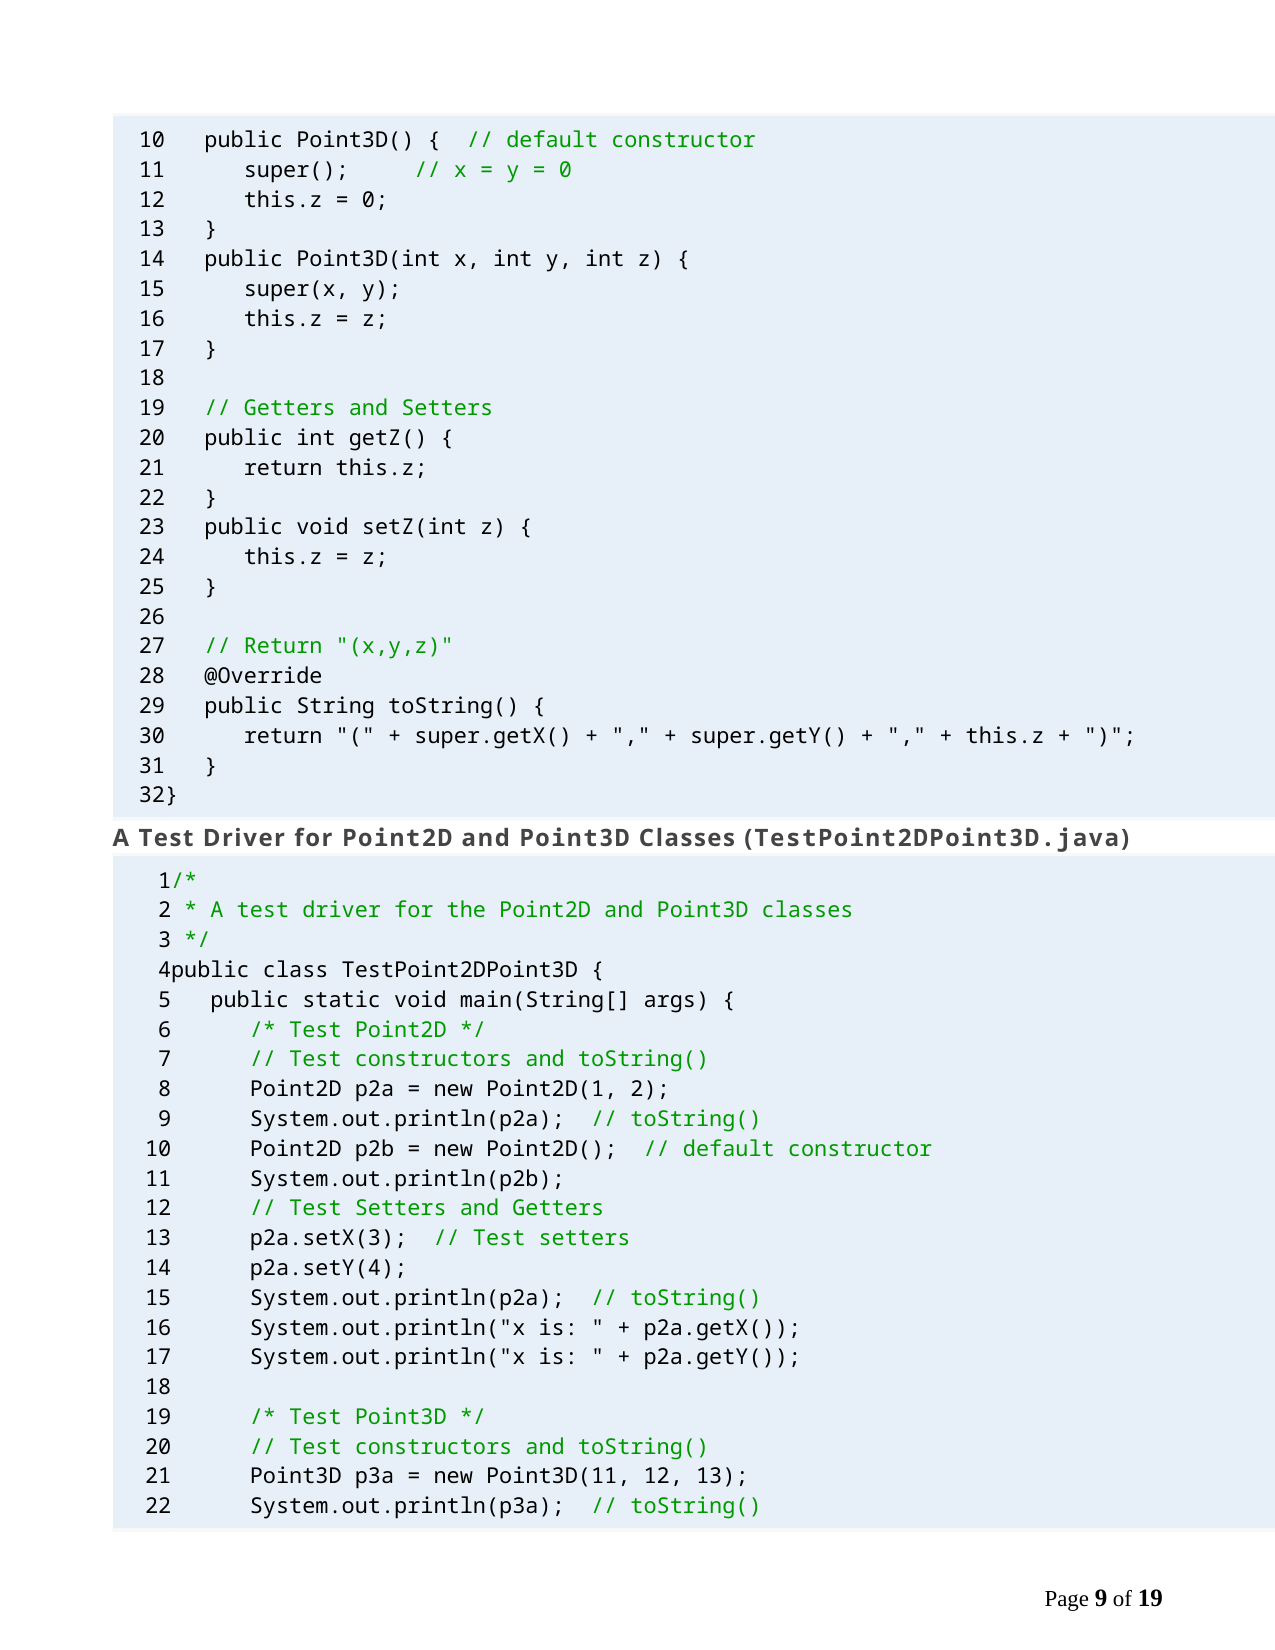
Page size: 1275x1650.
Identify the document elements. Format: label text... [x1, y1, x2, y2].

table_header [165, 116, 1275, 817]
subtitle A Test Driver for Point2D and Point3D Classes (TestPoint2DPoint3D.java) [112, 821, 1162, 853]
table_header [113, 116, 165, 817]
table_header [113, 856, 171, 1528]
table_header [171, 856, 1275, 1528]
